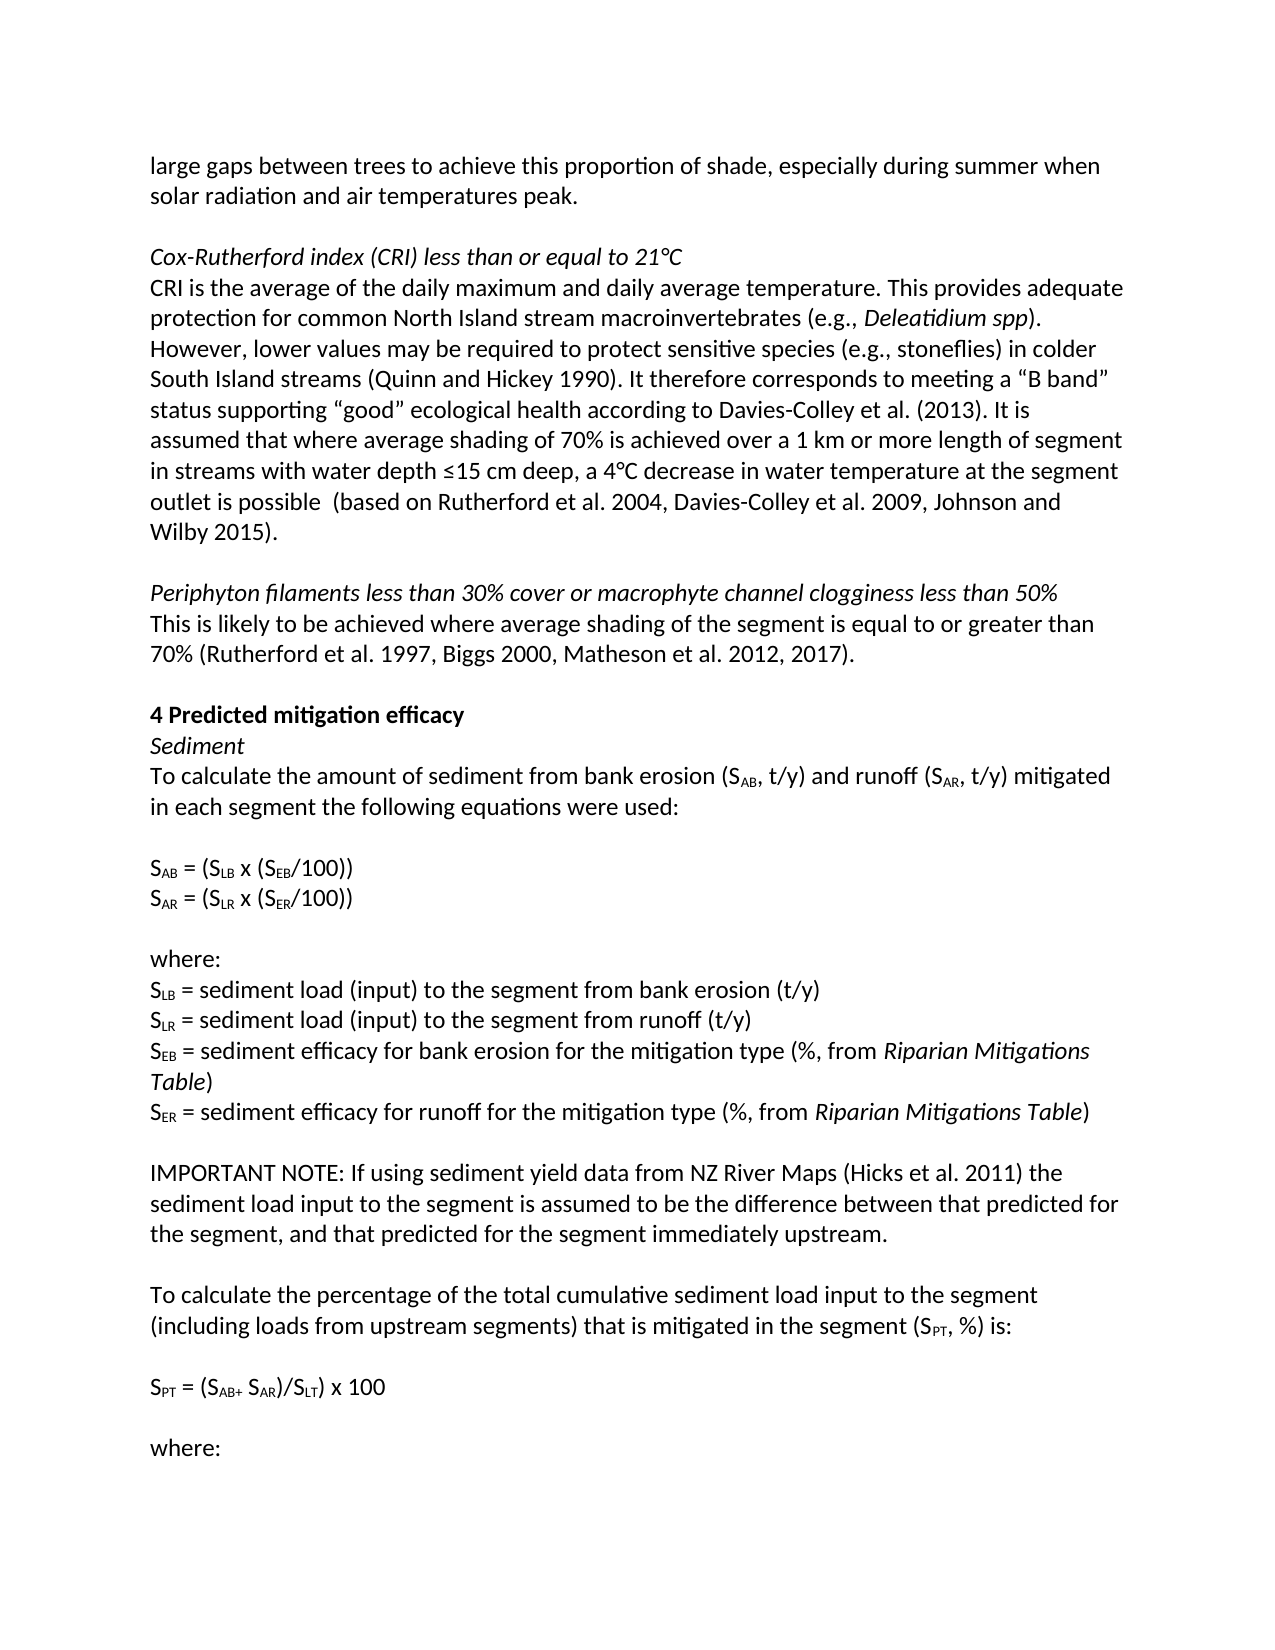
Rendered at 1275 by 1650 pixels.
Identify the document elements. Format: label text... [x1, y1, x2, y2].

text This is likely to be achieved where average shading of the segment is equal to or greater than 70% (Rutherford et al. 1997, Biggs 2000, Matheson et al. 2012, 2017). [150, 608, 1125, 669]
text where: [150, 943, 1125, 974]
text SAR = (SLR x (SER/100)) [150, 882, 1125, 913]
text 4 Predicted mitigation efficacy [150, 699, 1125, 730]
text SLR = sediment load (input) to the segment from runoff (t/y) [150, 1004, 1125, 1035]
text To calculate the percentage of the total cumulative sediment load input to the segment (including loads from upstream segments) that is mitigated in the segment (SPT, %) is: [150, 1279, 1125, 1340]
text Sediment [150, 730, 1125, 760]
text SEB = sediment efficacy for bank erosion for the mitigation type (%, from Riparian Mitigations Table) [150, 1035, 1125, 1096]
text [150, 150, 1125, 211]
text To calculate the amount of sediment from bank erosion (SAB, t/y) and runoff (SAR, t/y) mitigated in each segment the following equations were used: [150, 760, 1125, 821]
text SER = sediment efficacy for runoff for the mitigation type (%, from Riparian Mitigations Table) [150, 1096, 1125, 1127]
text SPT = (SAB+ SAR)/SLT) x 100 [150, 1371, 1125, 1401]
text Cox-Rutherford index (CRI) less than or equal to 21°C [150, 242, 1125, 272]
text where: [150, 1432, 1125, 1462]
text Periphyton filaments less than 30% cover or macrophyte channel clogginess less than 50% [150, 577, 1125, 608]
text IMPORTANT NOTE: If using sediment yield data from NZ River Maps (Hicks et al. 2011) the sediment load input to the segment is assumed to be the difference between that predicted for the segment, and that predicted for the segment immediately upstream. [150, 1157, 1125, 1249]
text SLB = sediment load (input) to the segment from bank erosion (t/y) [150, 974, 1125, 1004]
text SAB = (SLB x (SEB/100)) [150, 852, 1125, 882]
text CRI is the average of the daily maximum and daily average temperature. This provides adequate protection for common North Island stream macroinvertebrates (e.g., Deleatidium spp). However, lower values may be required to protect sensitive species (e.g., stoneflies) in colder South Island streams (Quinn and Hickey 1990). It therefore corresponds to meeting a “B band” status supporting “good” ecological health according to Davies-Colley et al. (2013). It is assumed that where average shading of 70% is achieved over a 1 km or more length of segment in streams with water depth ≤15 cm deep, a 4°C decrease in water temperature at the segment outlet is possible (based on Rutherford et al. 2004, Davies-Colley et al. 2009, Johnson and Wilby 2015). [150, 272, 1125, 547]
